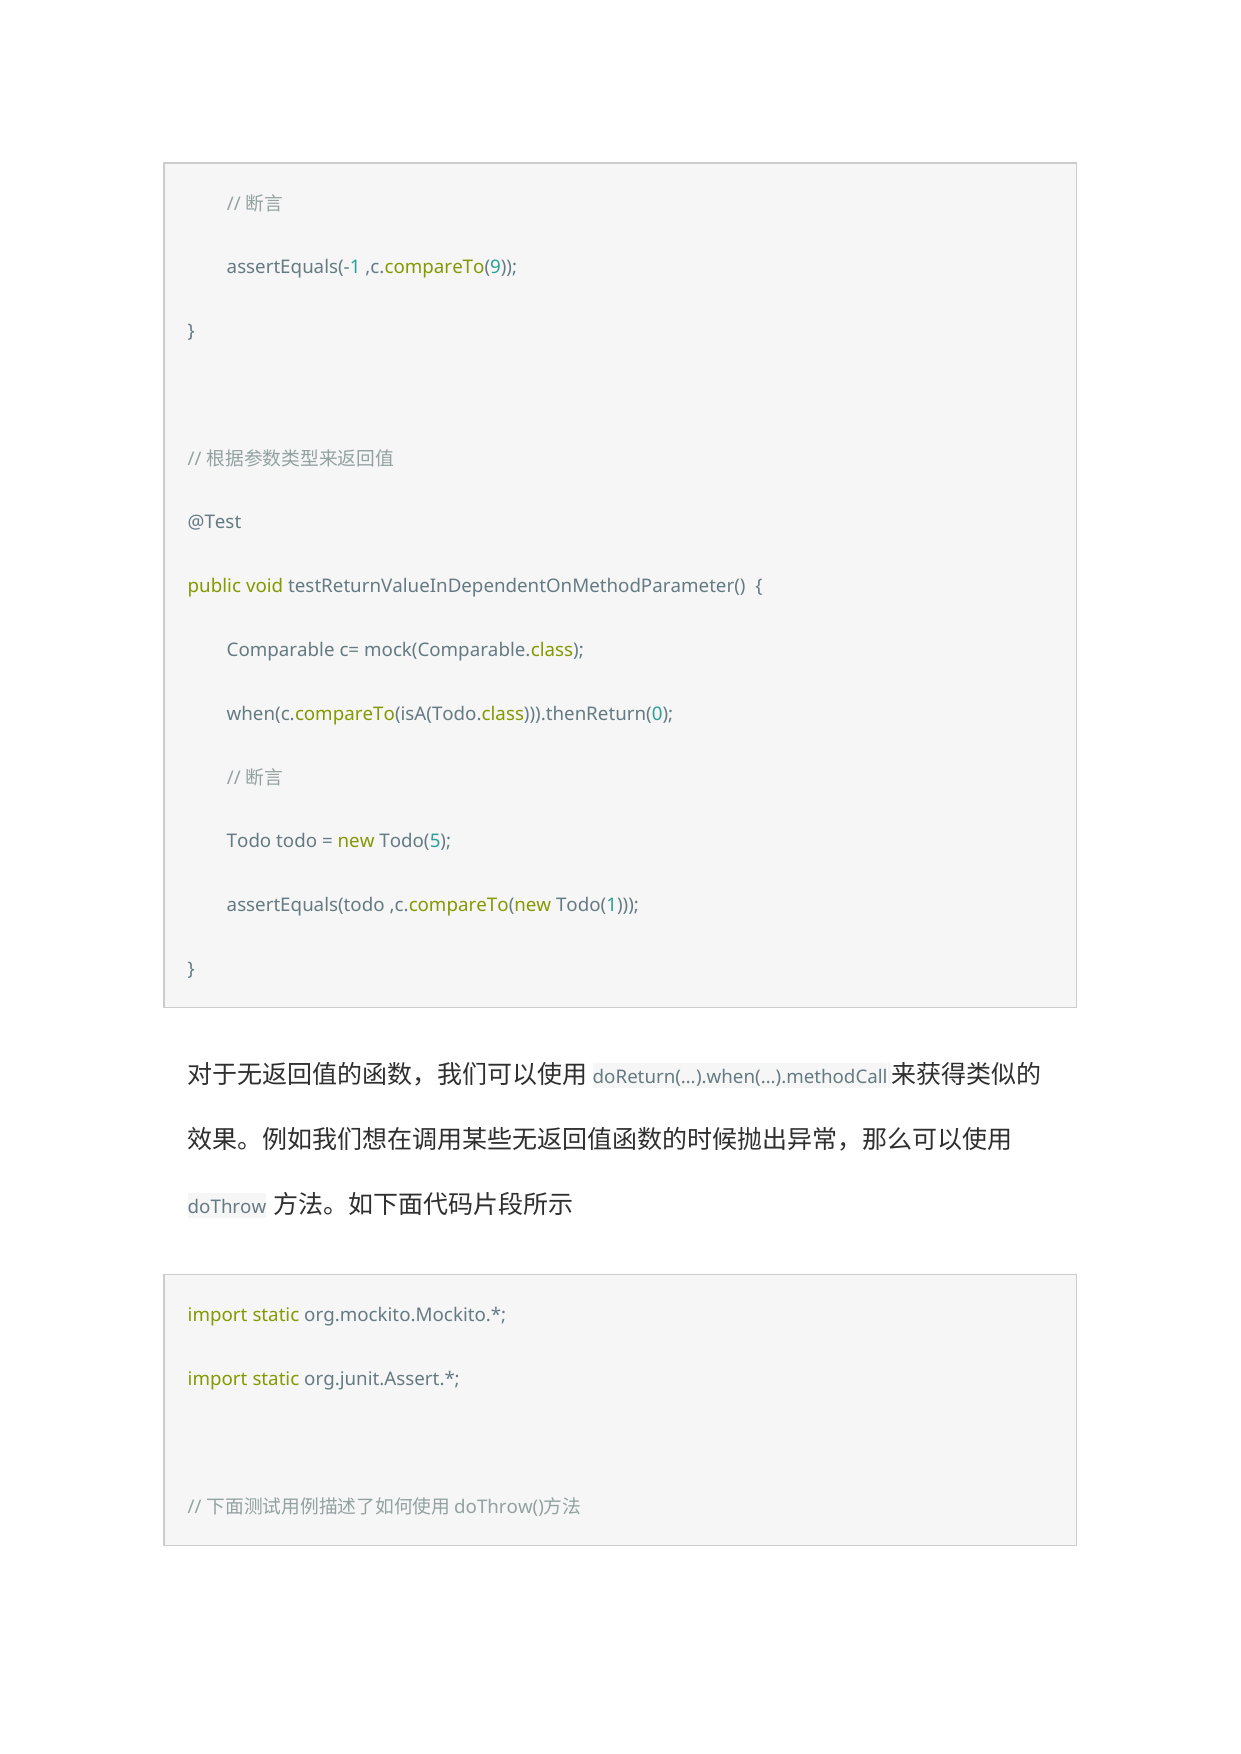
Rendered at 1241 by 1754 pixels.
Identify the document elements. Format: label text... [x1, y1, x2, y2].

text when(c.compareTo(isA(Todo.class))).thenReturn(0); [165, 672, 1076, 729]
text // 下面测试用例描述了如何使用doThrow()方法 [165, 1465, 1076, 1545]
text } [165, 927, 1076, 1007]
text assertEquals(todo ,c.compareTo(new Todo(1))); [165, 863, 1076, 920]
text @Test [165, 481, 1076, 538]
text // 断言 [165, 736, 1076, 793]
text 对于无返回值的函数，我们可以使用doReturn(…​).when(…​).methodCall来获得类似的效果。例如我们想在调用某些无返回值函数的时候抛出异常，那么可以使用doThrow 方法。如下面代码片段所示 [187, 1040, 1053, 1235]
text public void testReturnValueInDependentOnMethodParameter() { [165, 544, 1076, 601]
text // 根据参数类型来返回值 [165, 417, 1076, 474]
text import static org.mockito.Mockito.*; [165, 1275, 1076, 1331]
text Todo todo = new Todo(5); [165, 799, 1076, 856]
text import static org.junit.Assert.*; [165, 1337, 1076, 1394]
text } [165, 289, 1076, 346]
text assertEquals(-1 ,c.compareTo(9)); [165, 226, 1076, 283]
text // 断言 [165, 164, 1076, 219]
text Comparable c= mock(Comparable.class); [165, 608, 1076, 665]
